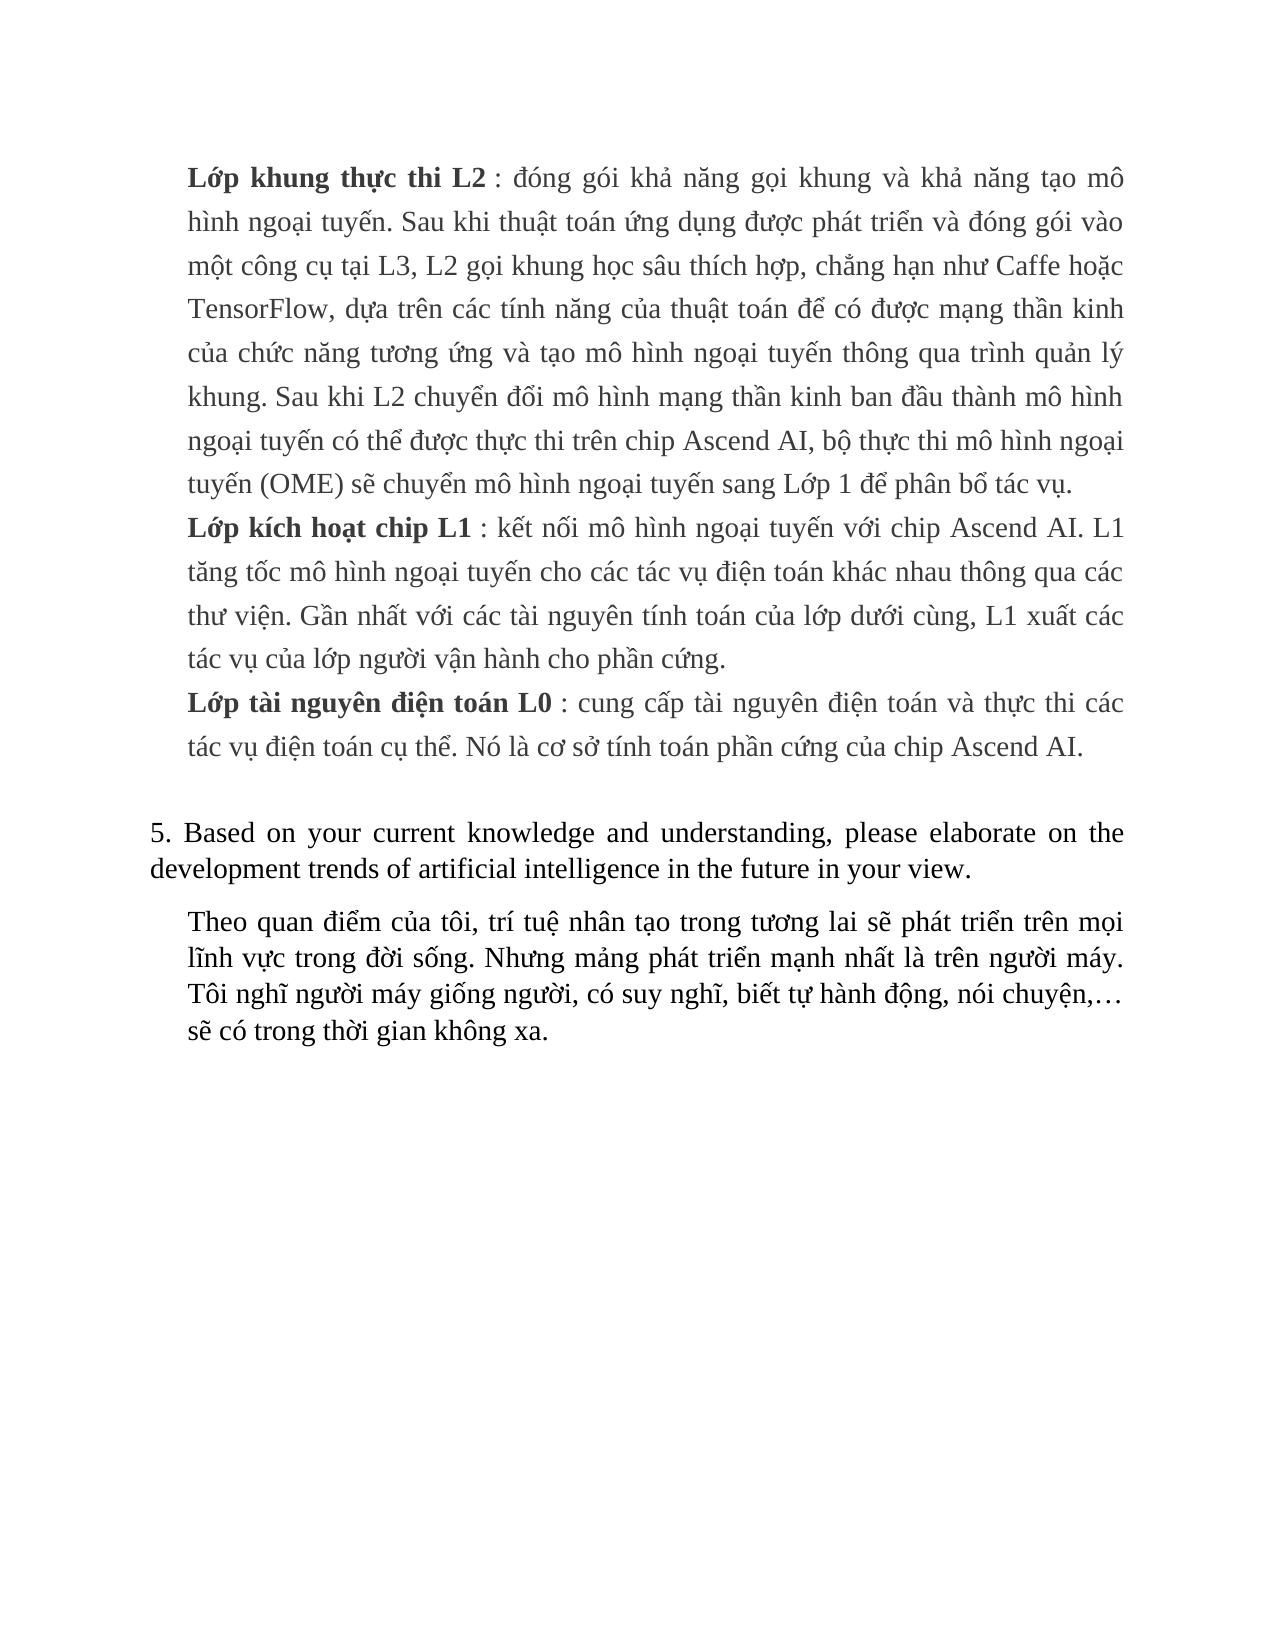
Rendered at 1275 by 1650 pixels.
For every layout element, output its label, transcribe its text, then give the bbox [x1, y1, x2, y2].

text Lớp khung thực thi L2 : đóng gói khả năng gọi khung và khả năng tạo mô hình ngoại tuyến. Sau khi thuật toán ứng dụng được phát triển và đóng gói vào một công cụ tại L3, L2 gọi khung học sâu thích hợp, chẳng hạn như Caffe hoặc TensorFlow, dựa trên các tính năng của thuật toán để có được mạng thần kinh của chức năng tương ứng và tạo mô hình ngoại tuyến thông qua trình quản lý khung. Sau khi L2 chuyển đổi mô hình mạng thần kinh ban đầu thành mô hình ngoại tuyến có thể được thực thi trên chip Ascend AI, bộ thực thi mô hình ngoại tuyến (OME) sẽ chuyển mô hình ngoại tuyến sang Lớp 1 để phân bổ tác vụ. [187, 150, 1125, 500]
text Lớp kích hoạt chip L1 : kết nối mô hình ngoại tuyến với chip Ascend AI. L1 tăng tốc mô hình ngoại tuyến cho các tác vụ điện toán khác nhau thông qua các thư viện. Gần nhất với các tài nguyên tính toán của lớp dưới cùng, L1 xuất các tác vụ của lớp người vận hành cho phần cứng. [187, 500, 1125, 675]
text Lớp tài nguyên điện toán L0 : cung cấp tài nguyên điện toán và thực thi các tác vụ điện toán cụ thể. Nó là cơ sở tính toán phần cứng của chip Ascend AI. [187, 675, 1125, 762]
text Theo quan điểm của tôi, trí tuệ nhân tạo trong tương lai sẽ phát triển trên mọi lĩnh vực trong đời sống. Nhưng mảng phát triển mạnh nhất là trên người máy. Tôi nghĩ người máy giống người, có suy nghĩ, biết tự hành động, nói chuyện,… sẽ có trong thời gian không xa. [187, 904, 1125, 1046]
text 5. Based on your current knowledge and understanding, please elaborate on the development trends of artificial intelligence in the future in your view. [150, 815, 1125, 885]
